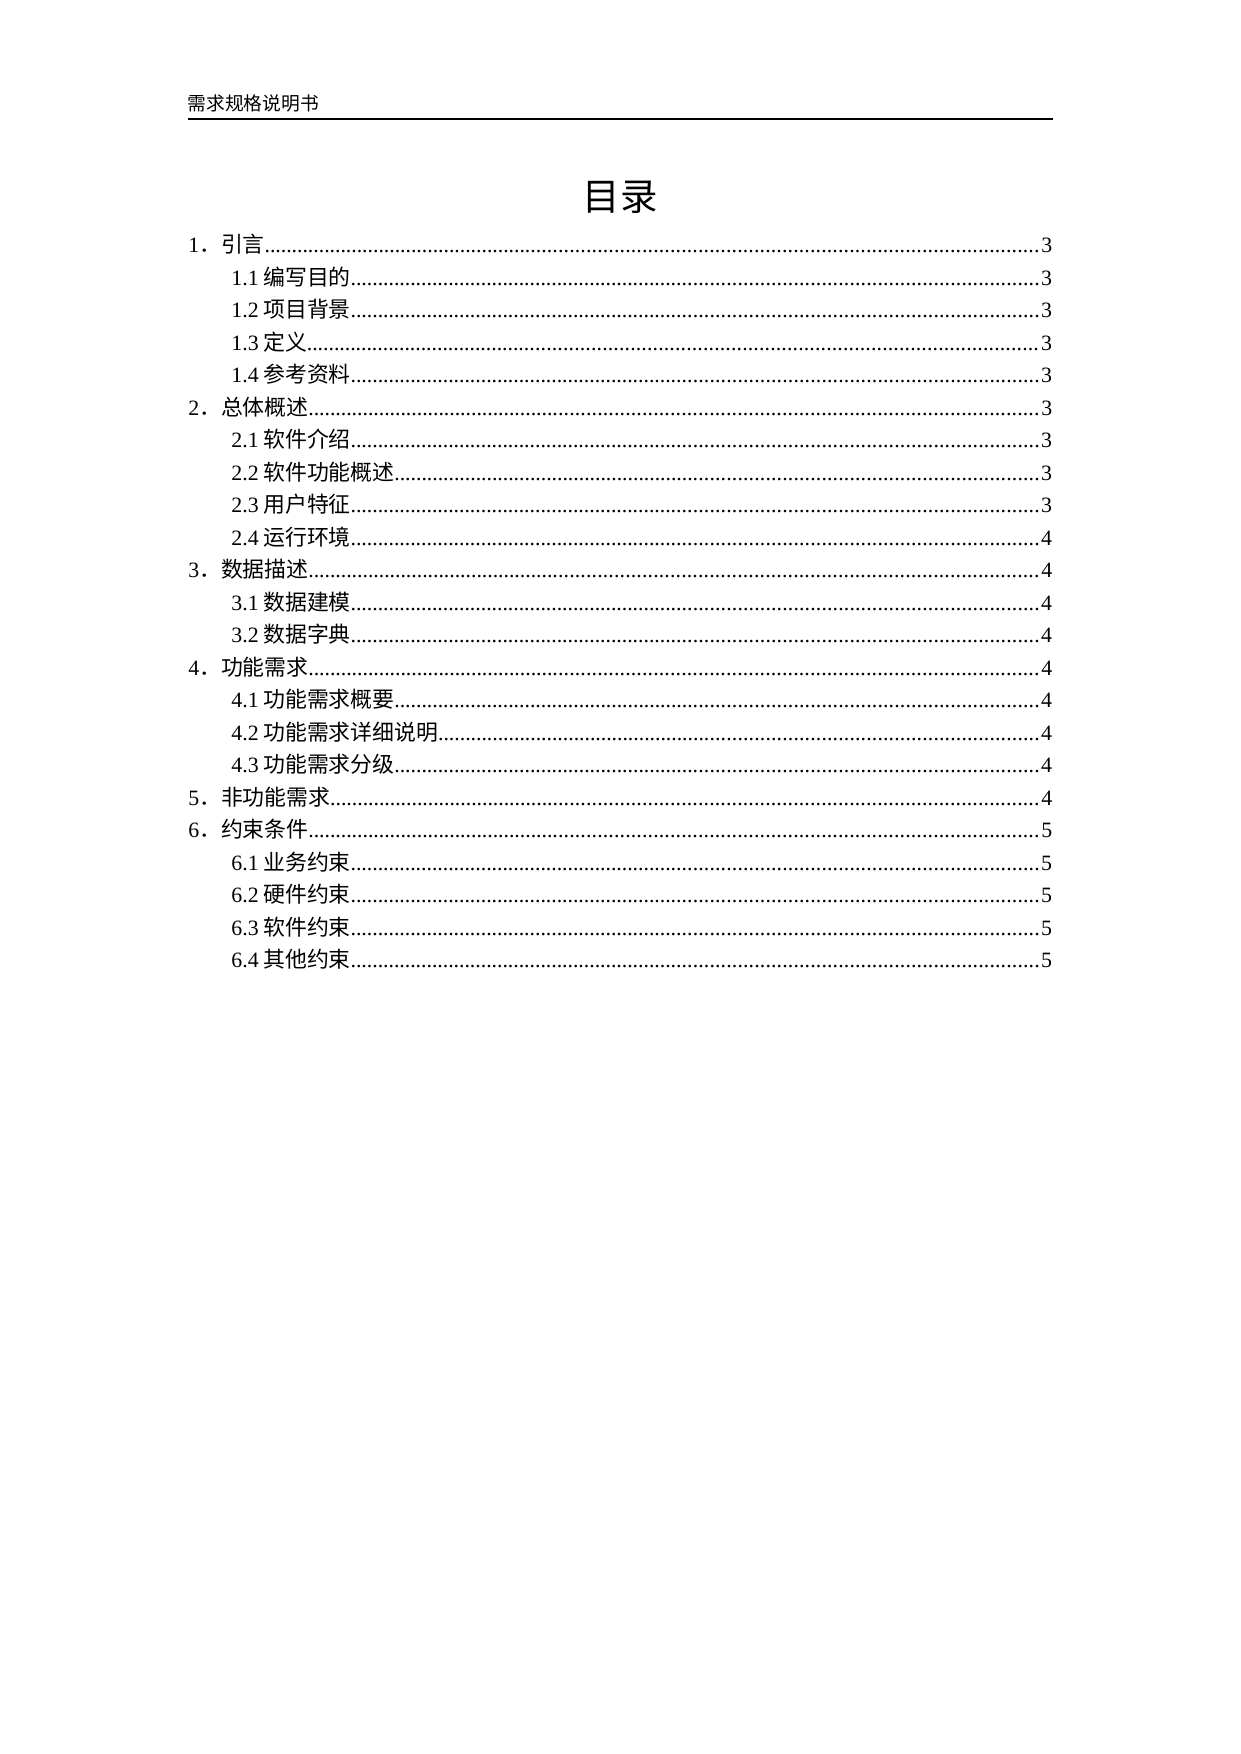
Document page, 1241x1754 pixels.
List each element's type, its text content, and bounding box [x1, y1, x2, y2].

text 2．总体概述 3 [187, 389, 1053, 422]
text 6.1业务约束 5 [231, 844, 1053, 877]
text 4.1功能需求概要 4 [231, 682, 1053, 714]
text 3.1数据建模 4 [231, 584, 1053, 617]
text 目录 [187, 162, 1053, 227]
text 3.2数据字典 4 [231, 617, 1053, 649]
text 1.3定义 3 [231, 324, 1053, 357]
text 6.4其他约束 5 [231, 942, 1053, 974]
text 2.2软件功能概述 3 [231, 454, 1053, 487]
text 4.2功能需求详细说明 4 [231, 714, 1053, 747]
text 1.1编写目的 3 [231, 259, 1053, 292]
text 1.4参考资料 3 [231, 357, 1053, 389]
text 4．功能需求 4 [187, 649, 1053, 682]
text 5．非功能需求 4 [187, 779, 1053, 812]
text 1．引言 3 [187, 227, 1053, 259]
text 6.2硬件约束 5 [231, 877, 1053, 909]
text 2.1软件介绍 3 [231, 422, 1053, 454]
text 2.3用户特征 3 [231, 487, 1053, 519]
text 6．约束条件 5 [187, 812, 1053, 844]
text 4.3功能需求分级 4 [231, 747, 1053, 779]
text 2.4运行环境 4 [231, 519, 1053, 552]
text 6.3软件约束 5 [231, 909, 1053, 942]
text 1.2项目背景 3 [231, 292, 1053, 324]
text 3．数据描述 4 [187, 552, 1053, 584]
